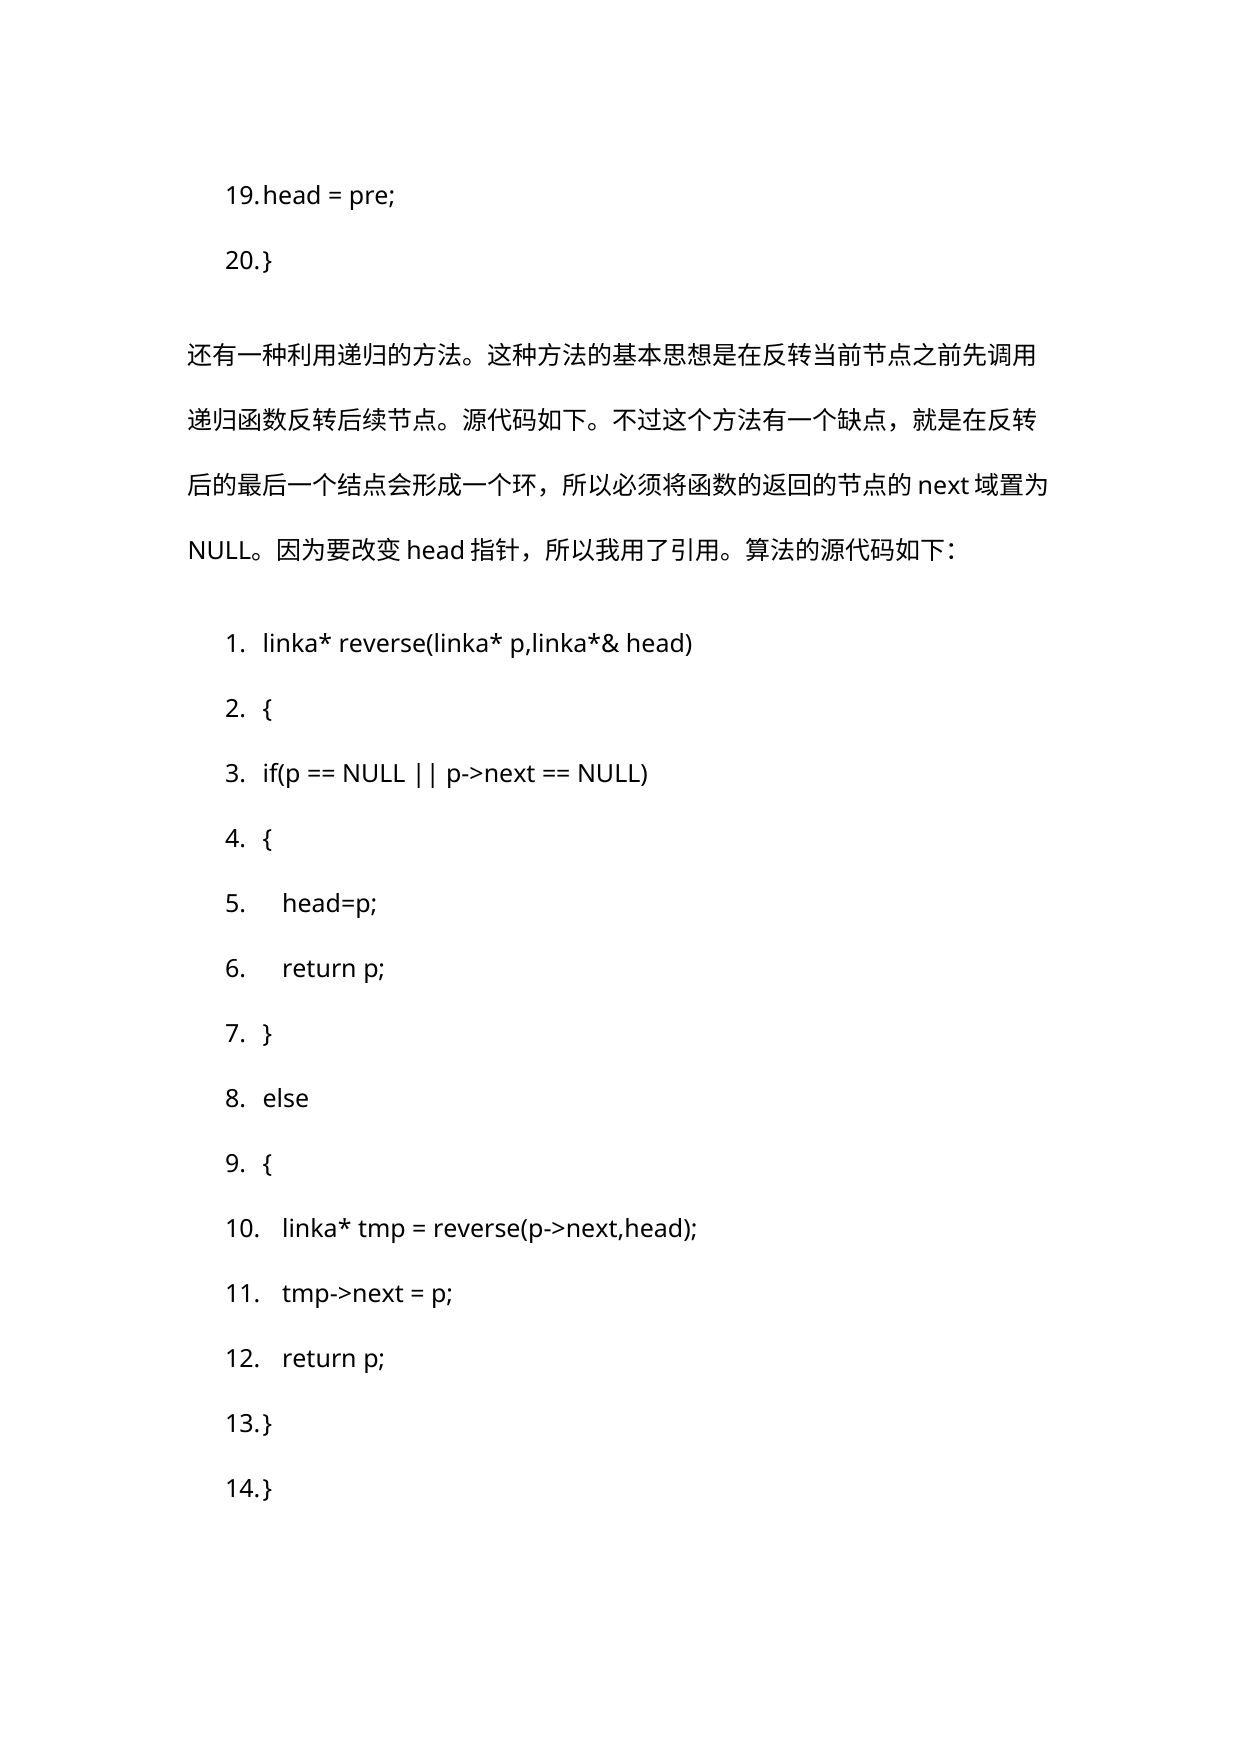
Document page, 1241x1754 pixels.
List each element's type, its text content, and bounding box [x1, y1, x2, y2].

list else [225, 1065, 1053, 1130]
list tmp->next = p; [225, 1260, 1053, 1325]
list { [225, 1130, 1053, 1195]
list return p; [225, 1325, 1053, 1390]
list head=p; [225, 870, 1053, 935]
list } [225, 227, 1053, 292]
list head = pre; [225, 162, 1053, 227]
list { [225, 675, 1053, 740]
text 还有一种利用递归的方法。这种方法的基本思想是在反转当前节点之前先调用递归函数反转后续节点。源代码如下。不过这个方法有一个缺点，就是在反转后的最后一个结点会形成一个环，所以必须将函数的返回的节点的next域置为NULL。因为要改变head指针，所以我用了引用。算法的源代码如下： [187, 321, 1053, 581]
list } [225, 1455, 1053, 1520]
list { [225, 805, 1053, 870]
list linka* tmp = reverse(p->next,head); [225, 1195, 1053, 1260]
list return p; [225, 935, 1053, 1000]
list linka* reverse(linka* p,linka*& head) [225, 610, 1053, 675]
list } [225, 1390, 1053, 1455]
list if(p == NULL || p->next == NULL) [225, 740, 1053, 805]
list } [225, 1000, 1053, 1065]
